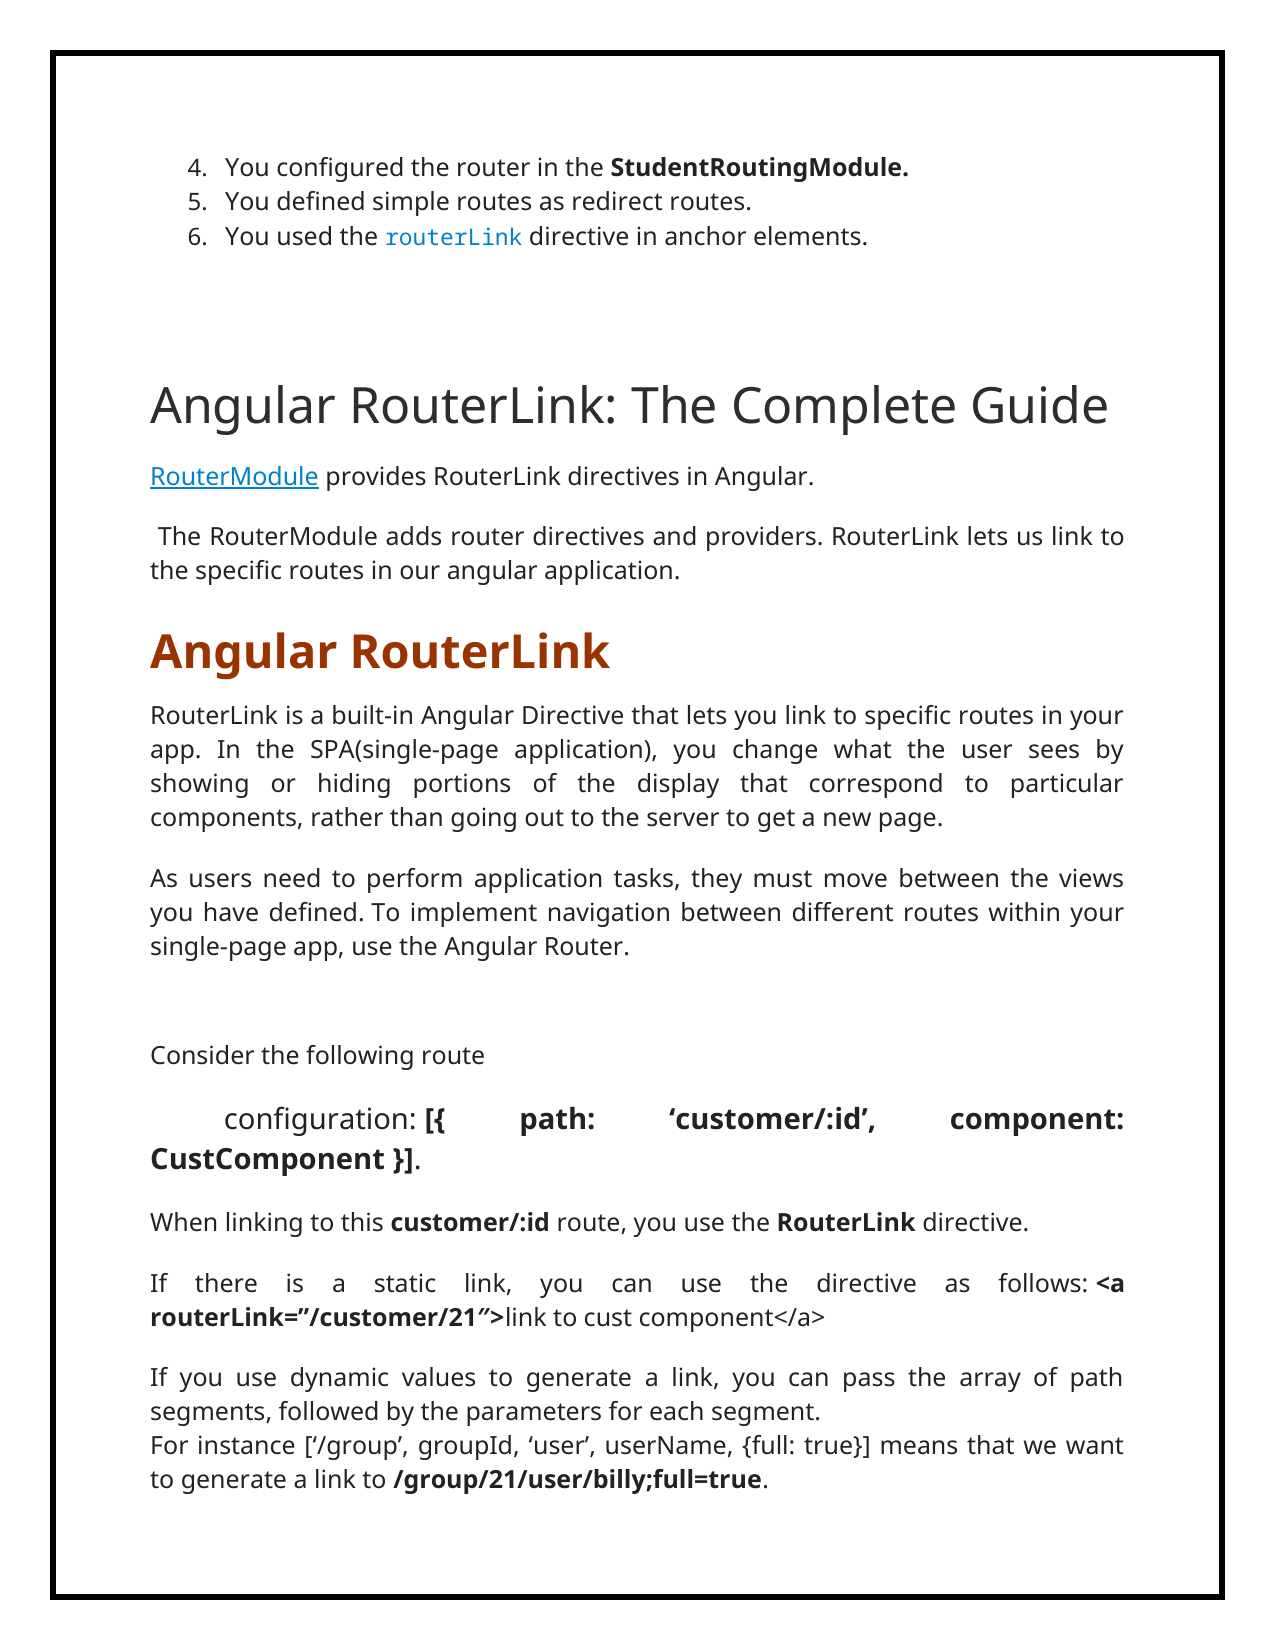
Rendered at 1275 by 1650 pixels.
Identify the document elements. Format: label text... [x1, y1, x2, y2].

text When linking to this customer/:id route, you use the RouterLink directive. [150, 1204, 1125, 1239]
text The RouterModule adds router directives and providers. RouterLink lets us link to the specific routes in our angular application. [150, 519, 1125, 587]
text As users need to perform application tasks, they must move between the views you have defined. To implement navigation between different routes within your single-page app, use the Angular Router. [150, 861, 1125, 963]
text configuration: [{ path: ‘customer/:id’, component: CustComponent }]. [150, 1099, 1125, 1178]
list You used the routerLink directive in anchor elements. [187, 218, 1125, 252]
text RouterLink is a built-in Angular Directive that lets you link to specific routes in your app. In the SPA(single-page application), you change what the user sees by showing or hiding portions of the display that correspond to particular components, rather than going out to the server to get a new page. [150, 698, 1125, 834]
text For instance [‘/group’, groupId, ‘user’, userName, {full: true}] means that we want to generate a link to /group/21/user/billy;full=true. [150, 1428, 1125, 1496]
text Angular RouterLink [150, 618, 1125, 682]
text Angular RouterLink: The Complete Guide [150, 370, 1125, 438]
text RouterModule provides RouterLink directives in Angular. [150, 458, 1125, 492]
text If there is a static link, you can use the directive as follows: <a routerLink=”/customer/21″>link to cust component</a> [150, 1265, 1125, 1333]
list You defined simple routes as redirect routes. [187, 184, 1125, 218]
text Consider the following route [150, 1038, 1125, 1072]
text If you use dynamic values to generate a link, you can pass the array of path segments, followed by the parameters for each segment. [150, 1360, 1125, 1428]
list You configured the router in the StudentRoutingModule. [187, 150, 1125, 184]
